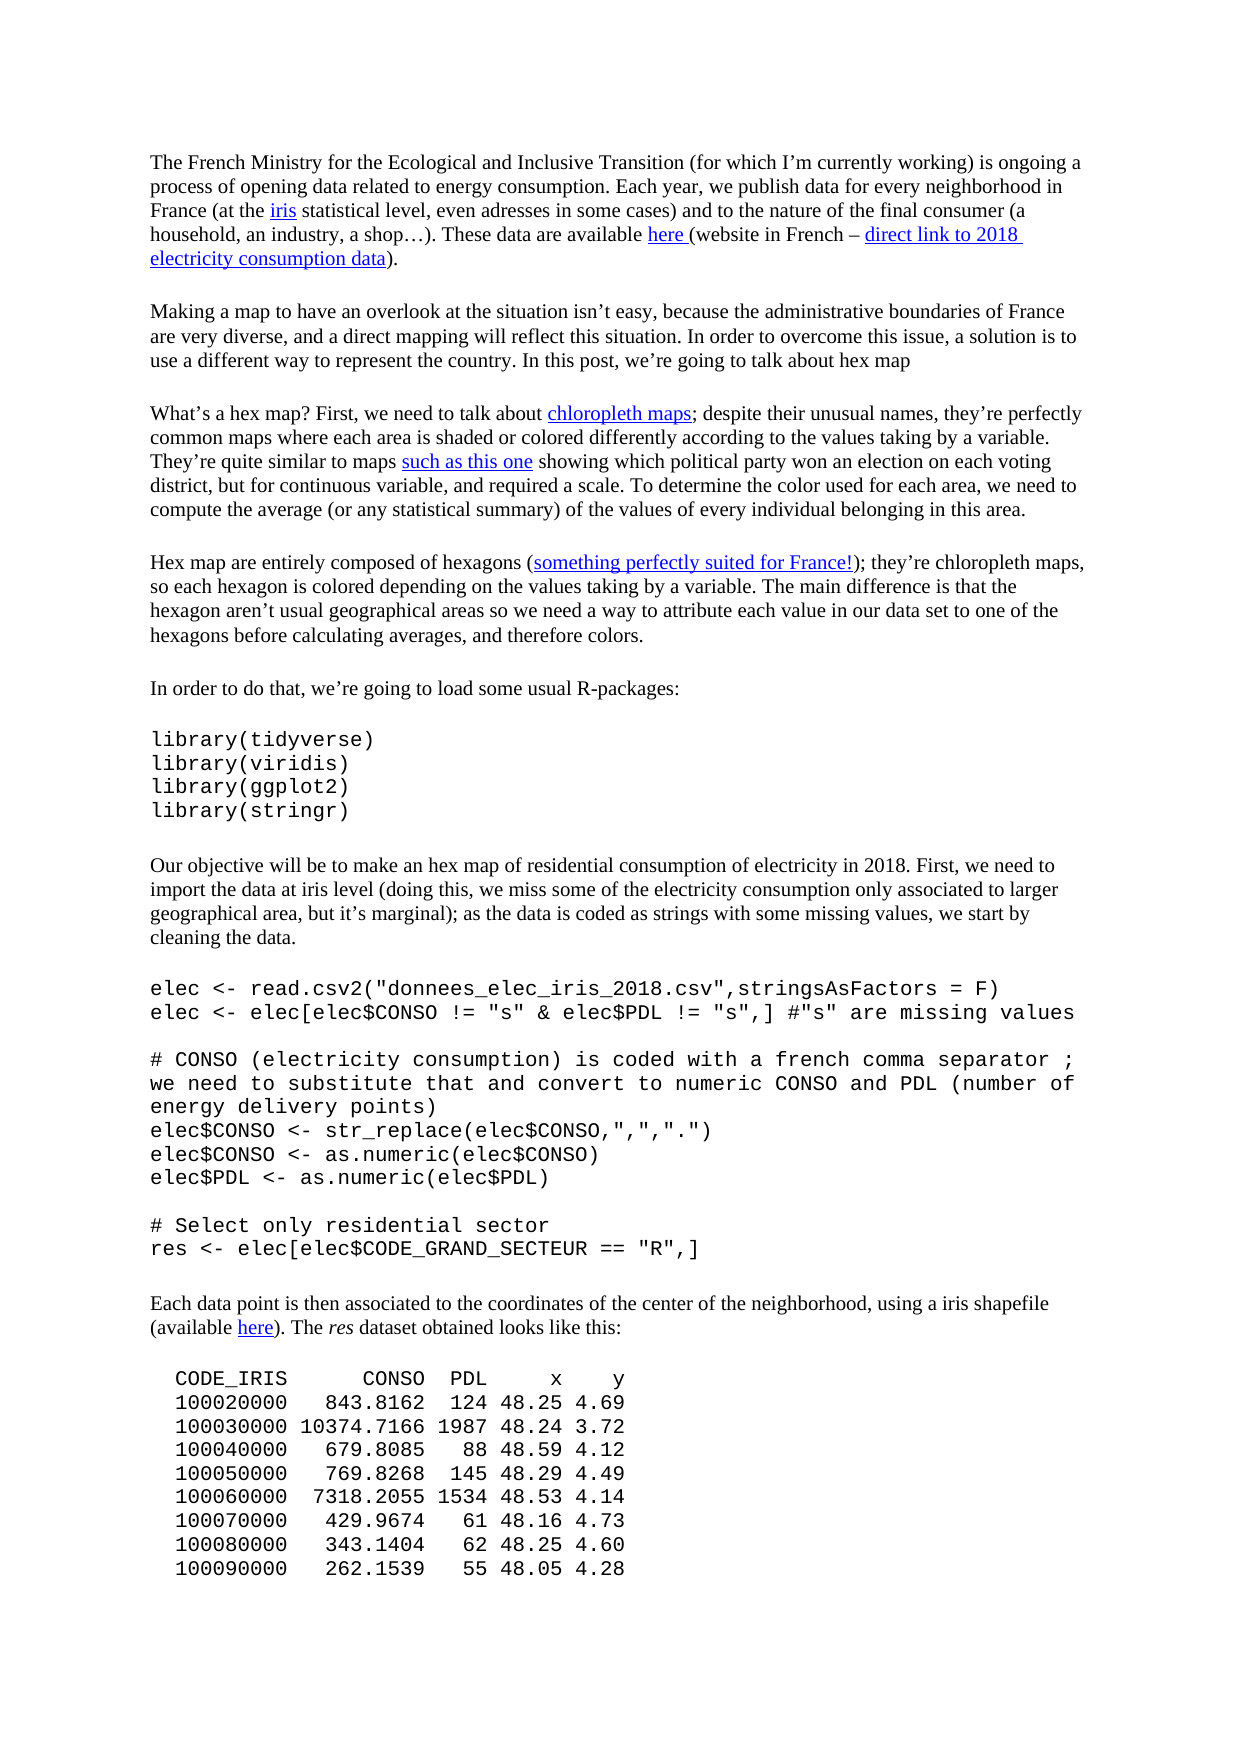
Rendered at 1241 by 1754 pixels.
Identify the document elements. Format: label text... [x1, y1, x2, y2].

text # Select only residential sector [150, 1214, 1090, 1238]
text 100090000 262.1539 55 48.05 4.28 [150, 1557, 1090, 1581]
text In order to do that, we’re going to load some usual R-packages: [150, 676, 1090, 700]
text What’s a hex map? First, we need to talk about chloropleth maps; despite their unusual names, they’re perfectly common maps where each area is shaded or colored differently according to the values taking by a variable. They’re quite similar to maps such as this one showing which political party won an election on each voting district, but for continuous variable, and required a scale. To determine the color used for each area, we need to compute the average (or any statistical summary) of the values of every individual belonging in this area. [150, 401, 1090, 521]
text library(stringr) [150, 800, 1090, 823]
text Each data point is then associated to the coordinates of the center of the neighborhood, using a iris shapefile (available here). The res dataset obtained looks like this: [150, 1291, 1090, 1339]
text 100070000 429.9674 61 48.16 4.73 [150, 1510, 1090, 1534]
text CODE_IRIS CONSO PDL x y [150, 1368, 1090, 1392]
text 100020000 843.8162 124 48.25 4.69 [150, 1392, 1090, 1416]
text elec$CONSO <- str_replace(elec$CONSO,",",".") [150, 1120, 1090, 1144]
text 100060000 7318.2055 1534 48.53 4.14 [150, 1487, 1090, 1510]
text 100030000 10374.7166 1987 48.24 3.72 [150, 1416, 1090, 1439]
text elec$PDL <- as.numeric(elec$PDL) [150, 1167, 1090, 1191]
text 100080000 343.1404 62 48.25 4.60 [150, 1534, 1090, 1557]
text res <- elec[elec$CODE_GRAND_SECTEUR == "R",] [150, 1238, 1090, 1262]
text Making a map to have an overlook at the situation isn’t easy, because the administrative boundaries of France are very diverse, and a direct mapping will reflect this situation. In order to overcome this issue, a solution is to use a different way to represent the country. In this post, we’re going to talk about hex map [150, 299, 1090, 372]
text Our objective will be to make an hex map of residential consumption of electricity in 2018. First, we need to import the data at iris level (doing this, we miss some of the electricity consumption only associated to larger geographical area, but it’s marginal); as the data is coded as strings with some missing values, we start by cleaning the data. [150, 853, 1090, 949]
text library(viridis) [150, 753, 1090, 776]
text 100050000 769.8268 145 48.29 4.49 [150, 1463, 1090, 1487]
text The French Ministry for the Ecological and Inclusive Transition (for which I’m currently working) is ongoing a process of opening data related to energy consumption. Each year, we publish data for every neighborhood in France (at the iris statistical level, even adresses in some cases) and to the nature of the final consumer (a household, an industry, a shop…). These data are available here (website in French – direct link to 2018 electricity consumption data). [150, 150, 1090, 270]
text Hex map are entirely composed of hexagons (something perfectly suited for France!); they’re chloropleth maps, so each hexagon is colored depending on the values taking by a variable. The main difference is that the hexagon aren’t usual geographical areas so we need a way to attribute each value in our data set to one of the hexagons before calculating averages, and therefore colors. [150, 550, 1090, 647]
text elec$CONSO <- as.numeric(elec$CONSO) [150, 1144, 1090, 1167]
text elec <- read.csv2("donnees_elec_iris_2018.csv",stringsAsFactors = F) [150, 978, 1090, 1002]
text # CONSO (electricity consumption) is coded with a french comma separator ; we need to substitute that and convert to numeric CONSO and PDL (number of energy delivery points) [150, 1049, 1090, 1120]
text library(ggplot2) [150, 776, 1090, 800]
text 100040000 679.8085 88 48.59 4.12 [150, 1439, 1090, 1463]
text library(tidyverse) [150, 729, 1090, 753]
text elec <- elec[elec$CONSO != "s" & elec$PDL != "s",] #"s" are missing values [150, 1002, 1090, 1025]
